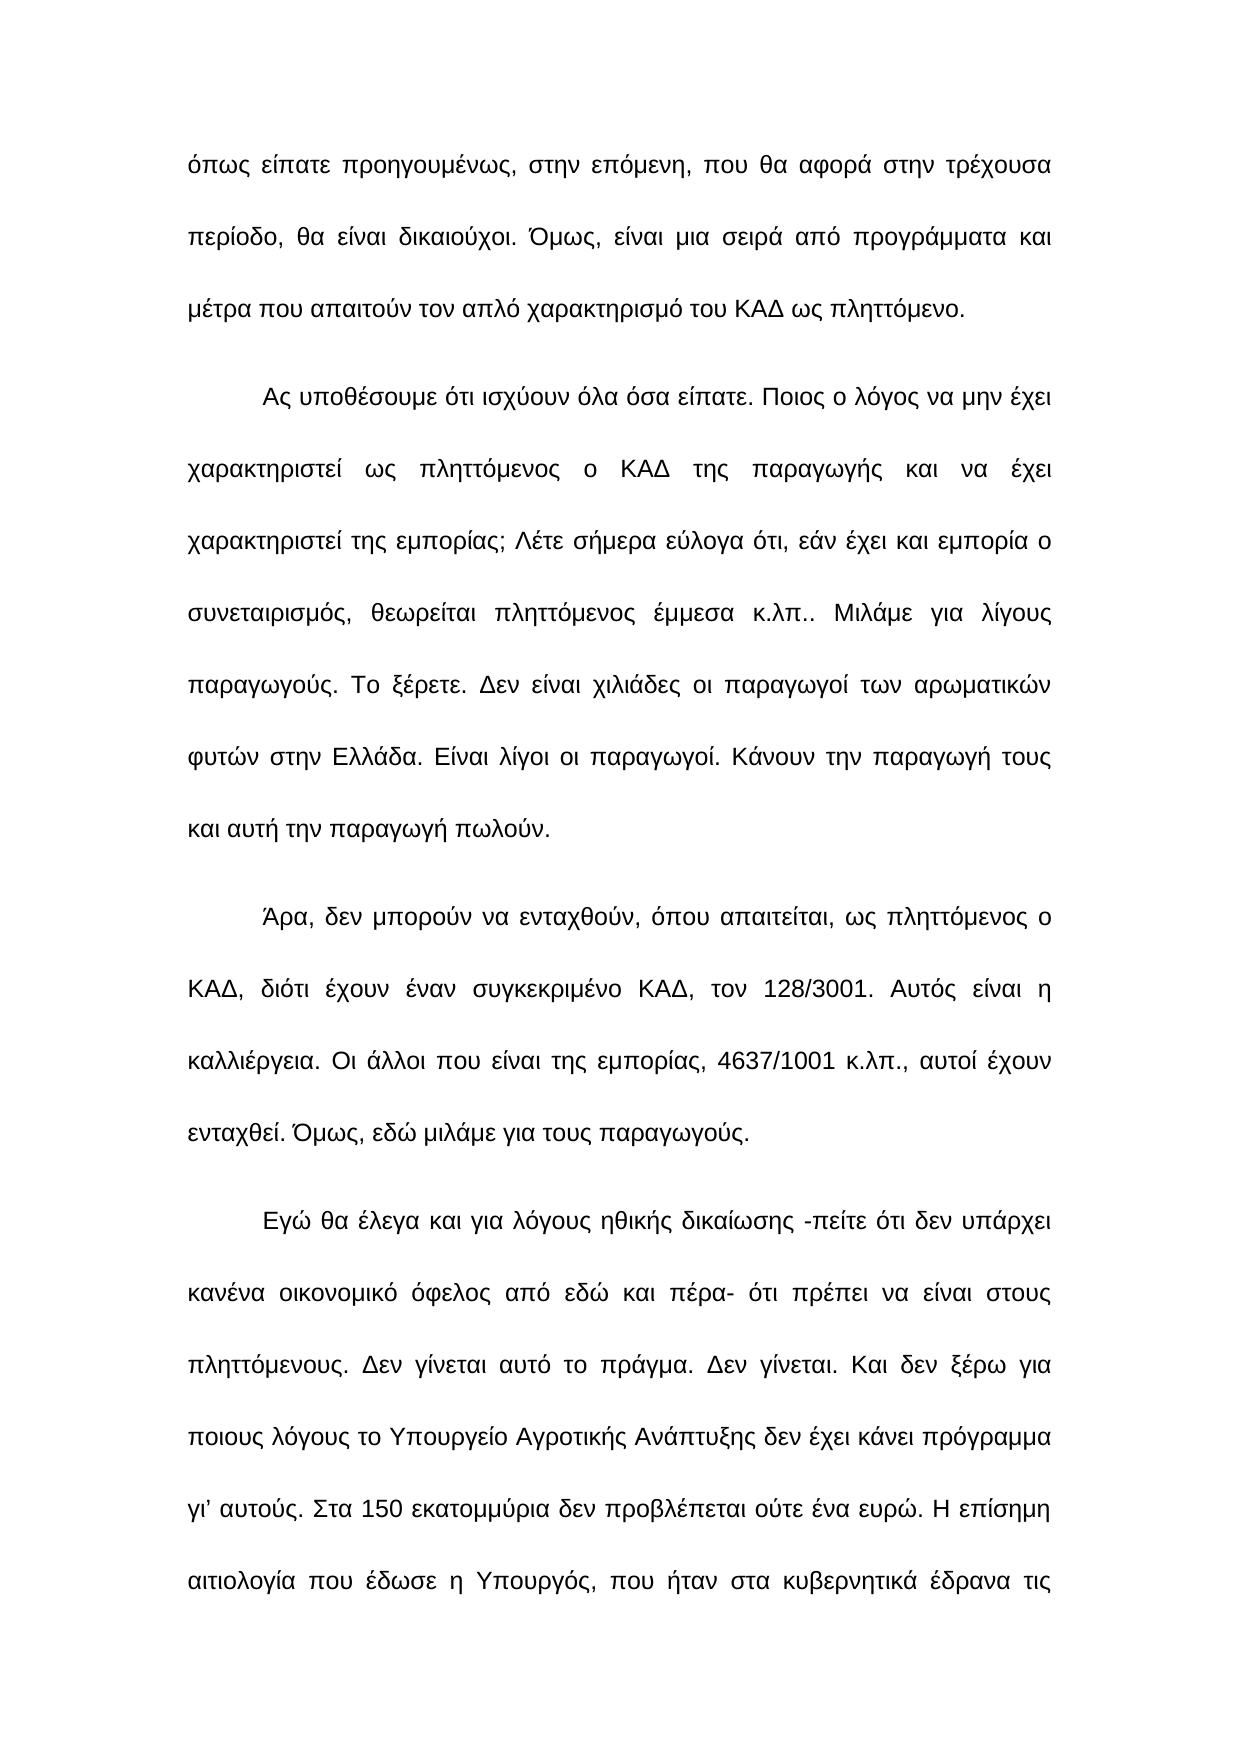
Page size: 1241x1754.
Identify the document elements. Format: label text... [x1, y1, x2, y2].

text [187, 1206, 1053, 1594]
text Ας υποθέσουμε ότι ισχύουν όλα όσα είπατε. Ποιος ο λόγος να μην έχει χαρακτηριστεί ως πληττόμενος ο ΚΑΔ της παραγωγής και να έχει χαρακτηριστεί της εμπορίας; Λέτε σήμερα εύλογα ότι, εάν έχει και εμπορία ο συνεταιρισμός, θεωρείται πληττόμενος έμμεσα κ.λπ.. Μιλάμε για λίγους παραγωγούς. Το ξέρετε. Δεν είναι χιλιάδες οι παραγωγοί των αρωματικών φυτών στην Ελλάδα. Είναι λίγοι οι παραγωγοί. Κάνουν την παραγωγή τους και αυτή την παραγωγή πωλούν. [187, 382, 1053, 842]
text Άρα, δεν μπορούν να ενταχθούν, όπου απαιτείται, ως πληττόμενος ο ΚΑΔ, διότι έχουν έναν συγκεκριμένο ΚΑΔ, τον 128/3001. Αυτός είναι η καλλιέργεια. Οι άλλοι που είναι της εμπορίας, 4637/1001 κ.λπ., αυτοί έχουν ενταχθεί. Όμως, εδώ μιλάμε για τους παραγωγούς. [187, 902, 1053, 1146]
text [187, 150, 1053, 322]
